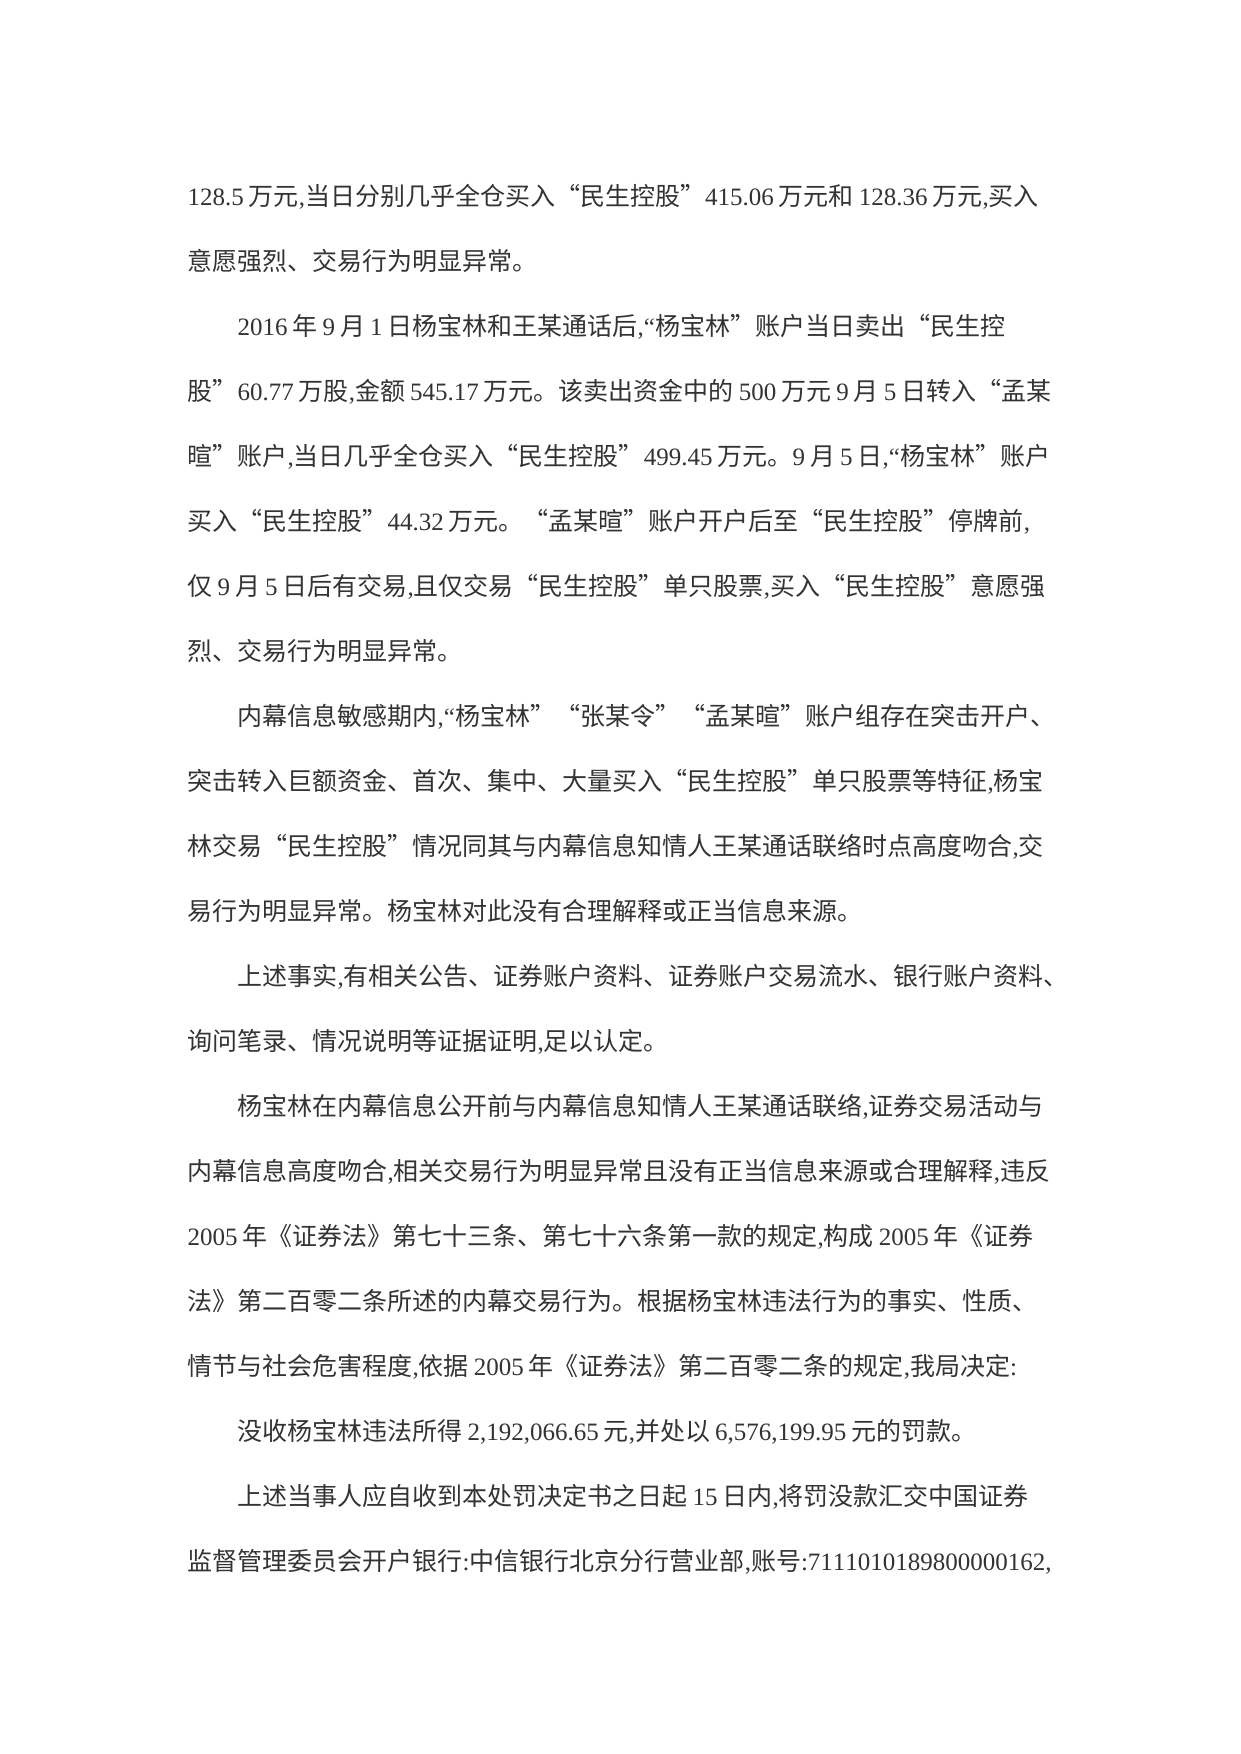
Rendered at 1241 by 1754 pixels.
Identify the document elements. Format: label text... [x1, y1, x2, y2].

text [187, 1462, 1053, 1592]
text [187, 162, 1053, 292]
text 上述事实,有相关公告、证券账户资料、证券账户交易流水、银行账户资料、询问笔录、情况说明等证据证明,足以认定。 [187, 942, 1053, 1072]
text 没收杨宝林违法所得2,192,066.65元,并处以6,576,199.95元的罚款。 [187, 1397, 1053, 1462]
text 内幕信息敏感期内,“杨宝林”“张某令”“孟某暄”账户组存在突击开户、突击转入巨额资金、首次、集中、大量买入“民生控股”单只股票等特征,杨宝林交易“民生控股”情况同其与内幕信息知情人王某通话联络时点高度吻合,交易行为明显异常。杨宝林对此没有合理解释或正当信息来源。 [187, 682, 1053, 942]
text 2016年9月1日杨宝林和王某通话后,“杨宝林”账户当日卖出“民生控股”60.77万股,金额545.17万元。该卖出资金中的500万元9月5日转入“孟某暄”账户,当日几乎全仓买入“民生控股”499.45万元。9月5日,“杨宝林”账户买入“民生控股”44.32万元。“孟某暄”账户开户后至“民生控股”停牌前,仅9月5日后有交易,且仅交易“民生控股”单只股票,买入“民生控股”意愿强烈、交易行为明显异常。 [187, 292, 1053, 682]
text 杨宝林在内幕信息公开前与内幕信息知情人王某通话联络,证券交易活动与内幕信息高度吻合,相关交易行为明显异常且没有正当信息来源或合理解释,违反2005年《证券法》第七十三条、第七十六条第一款的规定,构成2005年《证券法》第二百零二条所述的内幕交易行为。根据杨宝林违法行为的事实、性质、情节与社会危害程度,依据2005年《证券法》第二百零二条的规定,我局决定: [187, 1072, 1053, 1397]
